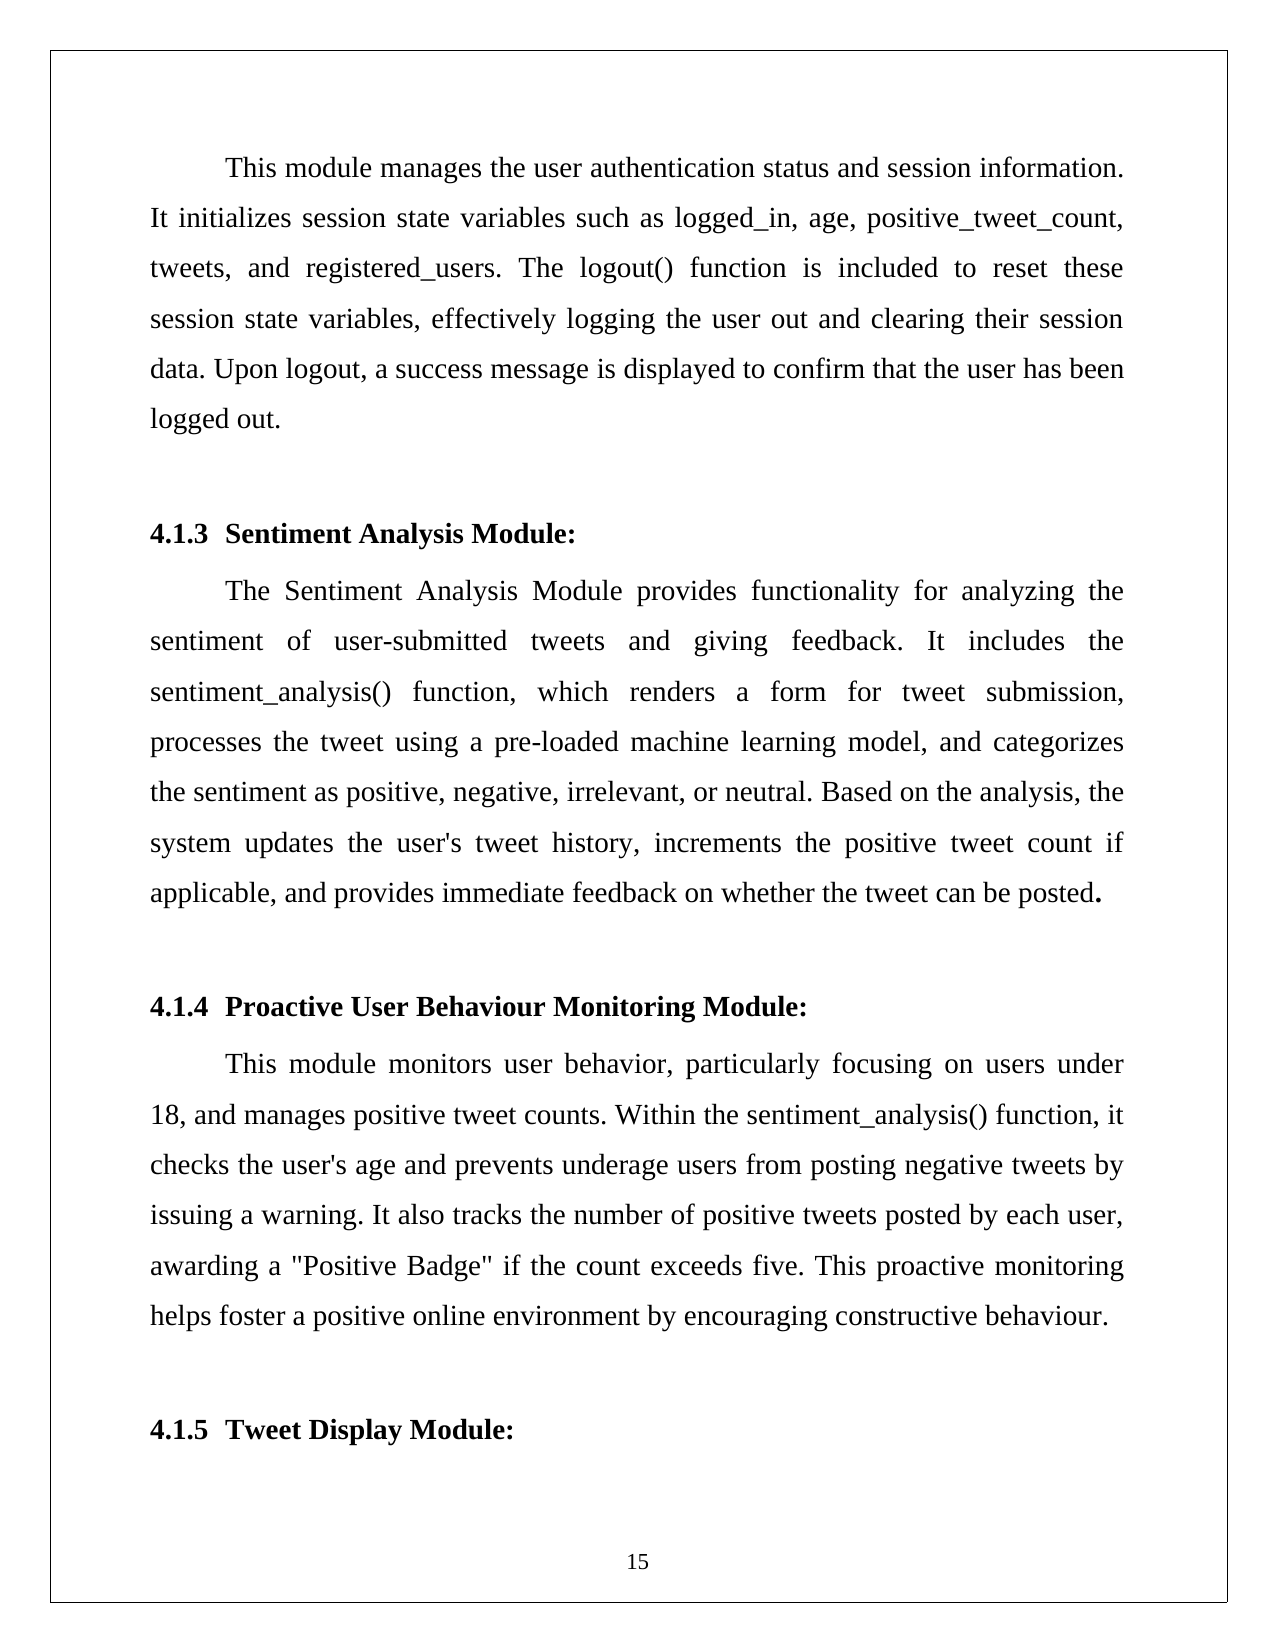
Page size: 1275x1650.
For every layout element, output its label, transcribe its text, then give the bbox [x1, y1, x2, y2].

text This module monitors user behavior, particularly focusing on users under 18, and manages positive tweet counts. Within the sentiment_analysis() function, it checks the user's age and prevents underage users from posting negative tweets by issuing a warning. It also tracks the number of positive tweets posted by each user, awarding a "Positive Badge" if the count exceeds five. This proactive monitoring helps foster a positive online environment by encouraging constructive behaviour. [150, 1047, 1125, 1332]
text This module manages the user authentication status and session information. It initializes session state variables such as logged_in, age, positive_tweet_count, tweets, and registered_users. The logout() function is included to reset these session state variables, effectively logging the user out and clearing their session data. Upon logout, a success message is displayed to confirm that the user has been logged out. [150, 150, 1125, 435]
list Proactive User Behaviour Monitoring Module: [150, 989, 1125, 1023]
list Tweet Display Module: [150, 1412, 1125, 1446]
text The Sentiment Analysis Module provides functionality for analyzing the sentiment of user-submitted tweets and giving feedback. It includes the sentiment_analysis() function, which renders a form for tweet submission, processes the tweet using a pre-loaded machine learning model, and categorizes the sentiment as positive, negative, irrelevant, or neutral. Based on the analysis, the system updates the user's tweet history, increments the positive tweet count if applicable, and provides immediate feedback on whether the tweet can be posted. [150, 573, 1125, 908]
list Sentiment Analysis Module: [150, 516, 1125, 549]
